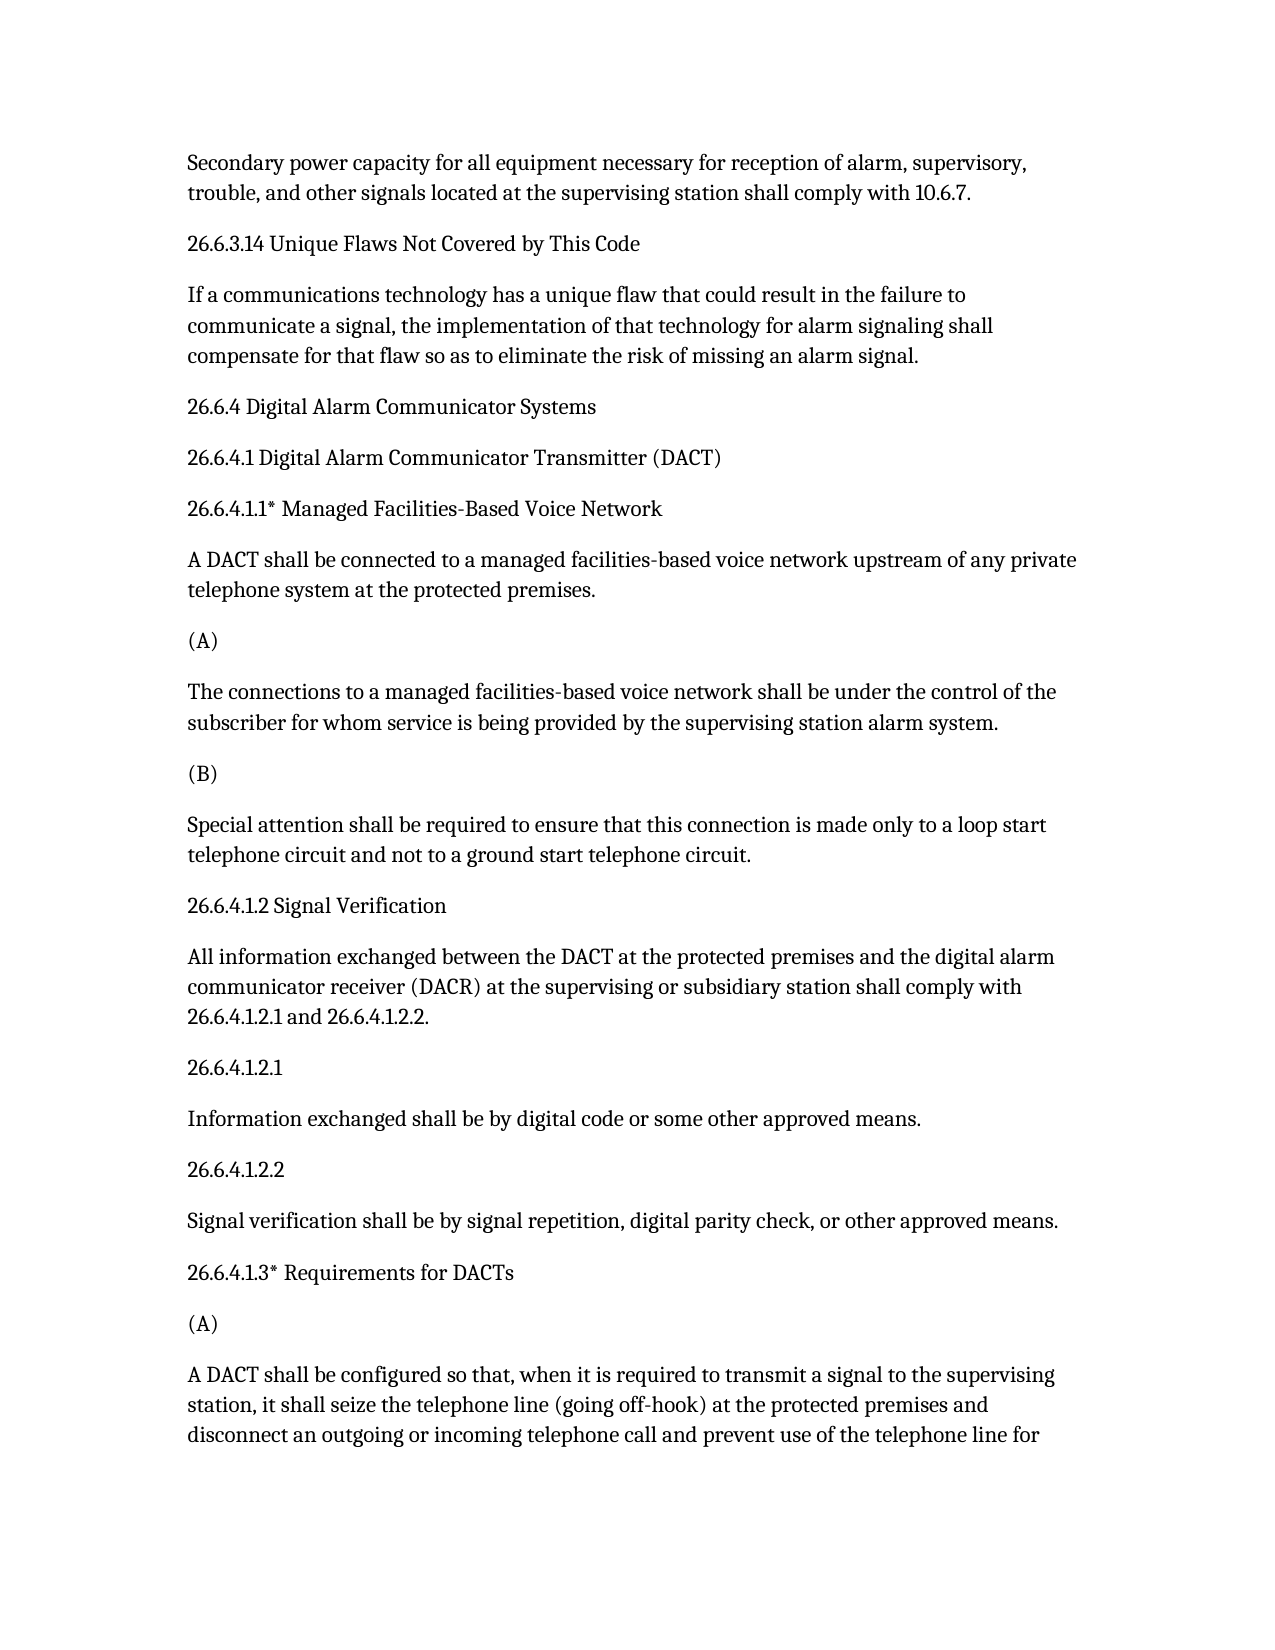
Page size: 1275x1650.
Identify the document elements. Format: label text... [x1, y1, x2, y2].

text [187, 1361, 1087, 1448]
text All information exchanged between the DACT at the protected premises and the digital alarm communicator receiver (DACR) at the supervising or subsidiary station shall comply with 26.6.4.1.2.1 and 26.6.4.1.2.2. [187, 944, 1087, 1031]
text Signal verification shall be by signal repetition, digital parity check, or other approved means. [187, 1208, 1087, 1235]
text 26.6.3.14 Unique Flaws Not Covered by This Code [187, 231, 1087, 258]
text 26.6.4.1.2 Signal Verification [187, 893, 1087, 919]
text 26.6.4.1 Digital Alarm Communicator Transmitter (DACT) [187, 445, 1087, 471]
text If a communications technology has a unique flaw that could result in the failure to communicate a signal, the implementation of that technology for alarm signaling shall compensate for that flaw so as to eliminate the risk of missing an alarm signal. [187, 282, 1087, 369]
text (A) [187, 1310, 1087, 1337]
text Information exchanged shall be by digital code or some other approved means. [187, 1106, 1087, 1133]
text 26.6.4 Digital Alarm Communicator Systems [187, 394, 1087, 420]
text Secondary power capacity for all equipment necessary for reception of alarm, supervisory, trouble, and other signals located at the supervising station shall comply with 10.6.7. [187, 150, 1087, 207]
text 26.6.4.1.2.1 [187, 1055, 1087, 1082]
text The connections to a managed facilities-based voice network shall be under the control of the subscriber for whom service is being provided by the supervising station alarm system. [187, 679, 1087, 736]
text 26.6.4.1.3* Requirements for DACTs [187, 1259, 1087, 1286]
text 26.6.4.1.2.2 [187, 1157, 1087, 1184]
text (A) [187, 628, 1087, 654]
text Special attention shall be required to ensure that this connection is made only to a loop start telephone circuit and not to a ground start telephone circuit. [187, 811, 1087, 868]
text 26.6.4.1.1* Managed Facilities-Based Voice Network [187, 496, 1087, 522]
text A DACT shall be connected to a managed facilities-based voice network upstream of any private telephone system at the protected premises. [187, 547, 1087, 603]
text (B) [187, 760, 1087, 787]
